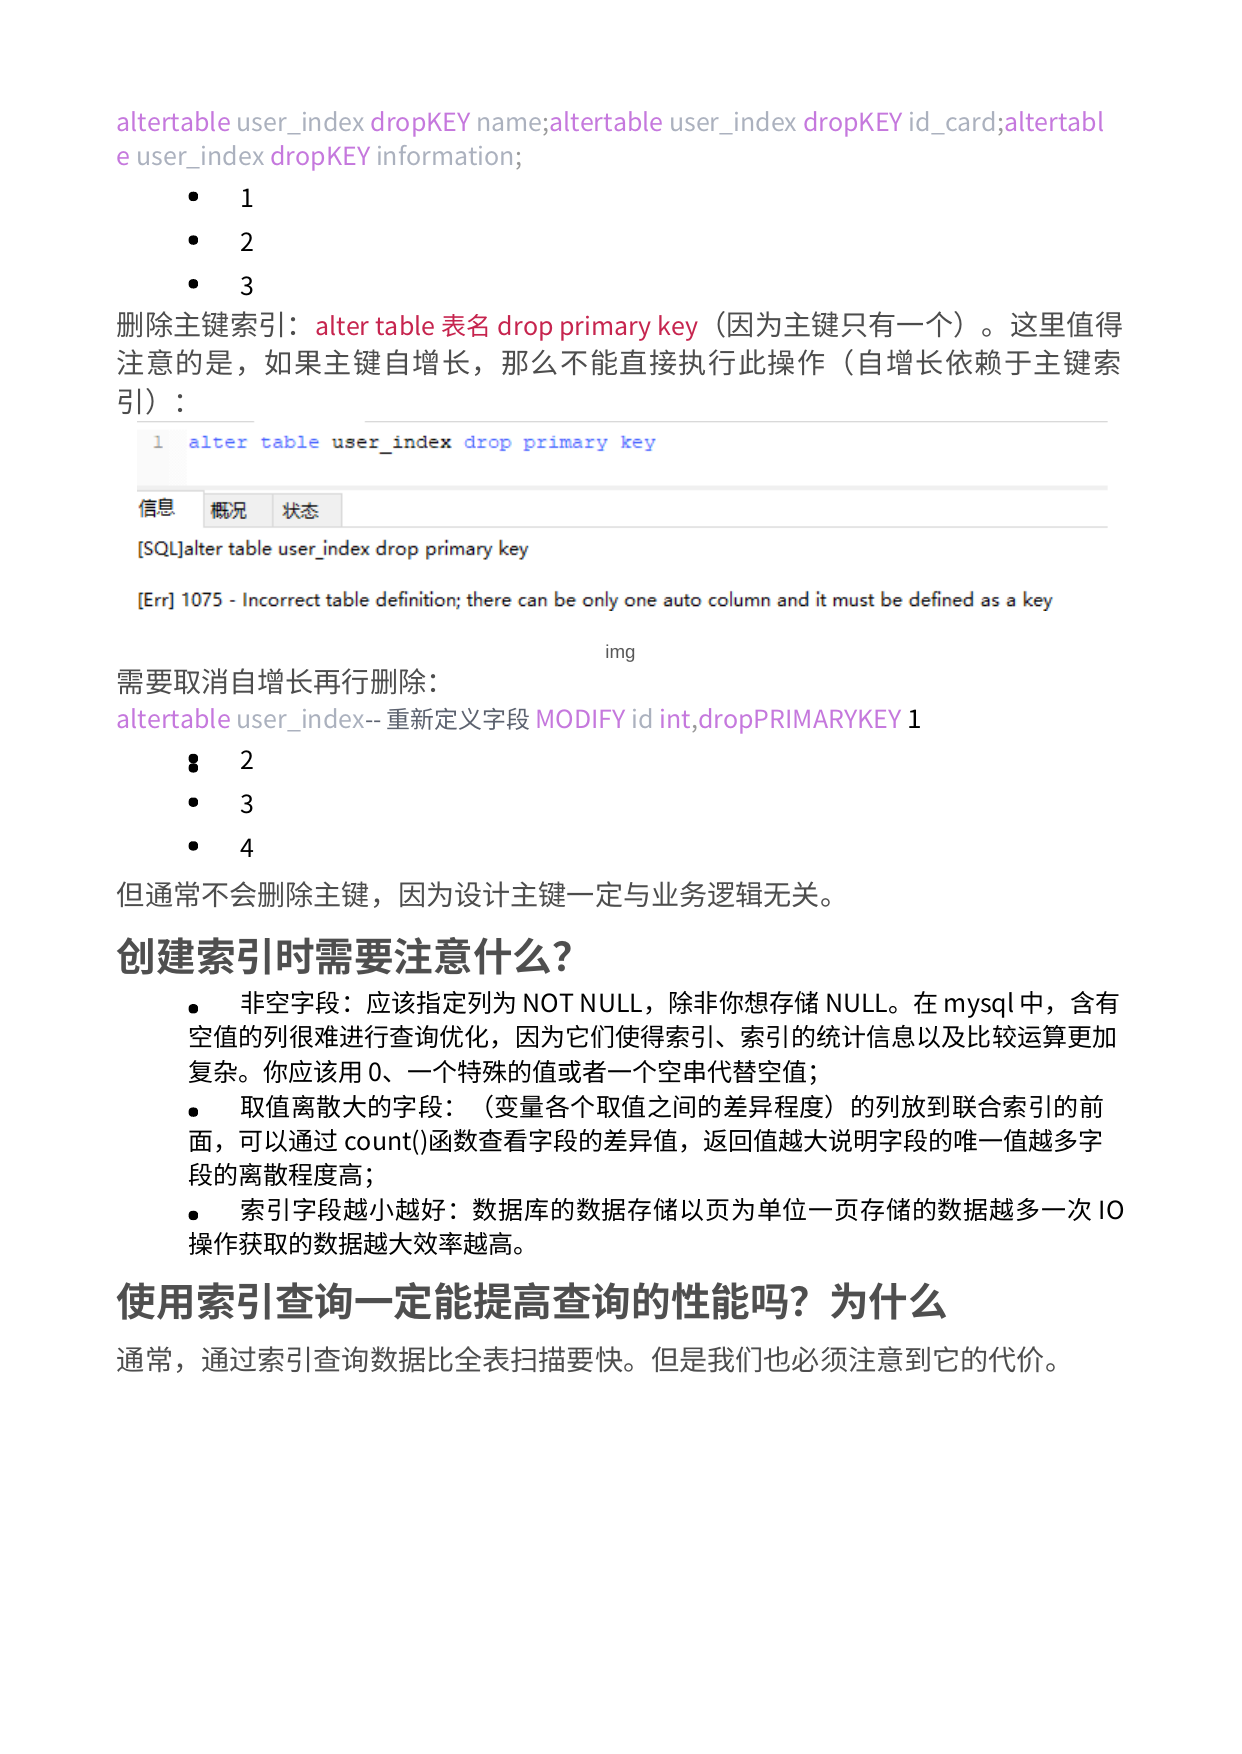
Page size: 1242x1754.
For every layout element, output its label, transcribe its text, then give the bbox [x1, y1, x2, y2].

text img [605, 641, 1137, 663]
text 取值离散大的字段：（变量各个取值之间的差异程度）的列放到联合索引的前面，可以通过count()函数查看字段的差异值，返回值越大说明字段的唯一值越多字段的离散程度高； [188, 1089, 1105, 1192]
text 需要取消自增长再行删除： [117, 660, 466, 701]
text 删除主键索引：alter table 表名 drop primary key（因为主键只有一个）。这里值得注意的是，如果主键自增长，那么不能直接执行此操作（自增长依赖于主键索引）： [117, 304, 1124, 421]
text 2 [240, 735, 1137, 778]
text 通常，通过索引查询数据比全表扫描要快。但是我们也必须注意到它的代价。 [117, 1330, 1137, 1380]
text 4 [240, 822, 1137, 866]
text altertable user_index dropKEY name;altertable user_index dropKEY id_card;altertable user_index dropKEY information; [117, 104, 1110, 173]
subtitle 创建索引时需要注意什么？ [117, 916, 1137, 985]
text 索引字段越小越好：数据库的数据存储以页为单位一页存储的数据越多一次IO操作获取的数据越大效率越高。 [188, 1192, 1124, 1261]
text 1 [240, 173, 1137, 216]
subtitle 使用索引查询一定能提高查询的性能吗？为什么 [117, 1261, 1137, 1330]
text 3 [240, 778, 1137, 822]
text 3 [240, 260, 1137, 304]
text altertable user_index-- 重新定义字段MODIFY id int,dropPRIMARYKEY 1 [117, 701, 938, 735]
text 但通常不会删除主键，因为设计主键一定与业务逻辑无关。 [117, 866, 1137, 916]
text 非空字段：应该指定列为NOT NULL，除非你想存储NULL。在mysql中，含有空值的列很难进行查询优化，因为它们使得索引、索引的统计信息以及比较运算更加复杂。你应该用0、一个特殊的值或者一个空串代替空值； [188, 985, 1120, 1089]
text 2 [240, 216, 1137, 260]
picture [137, 421, 1108, 611]
